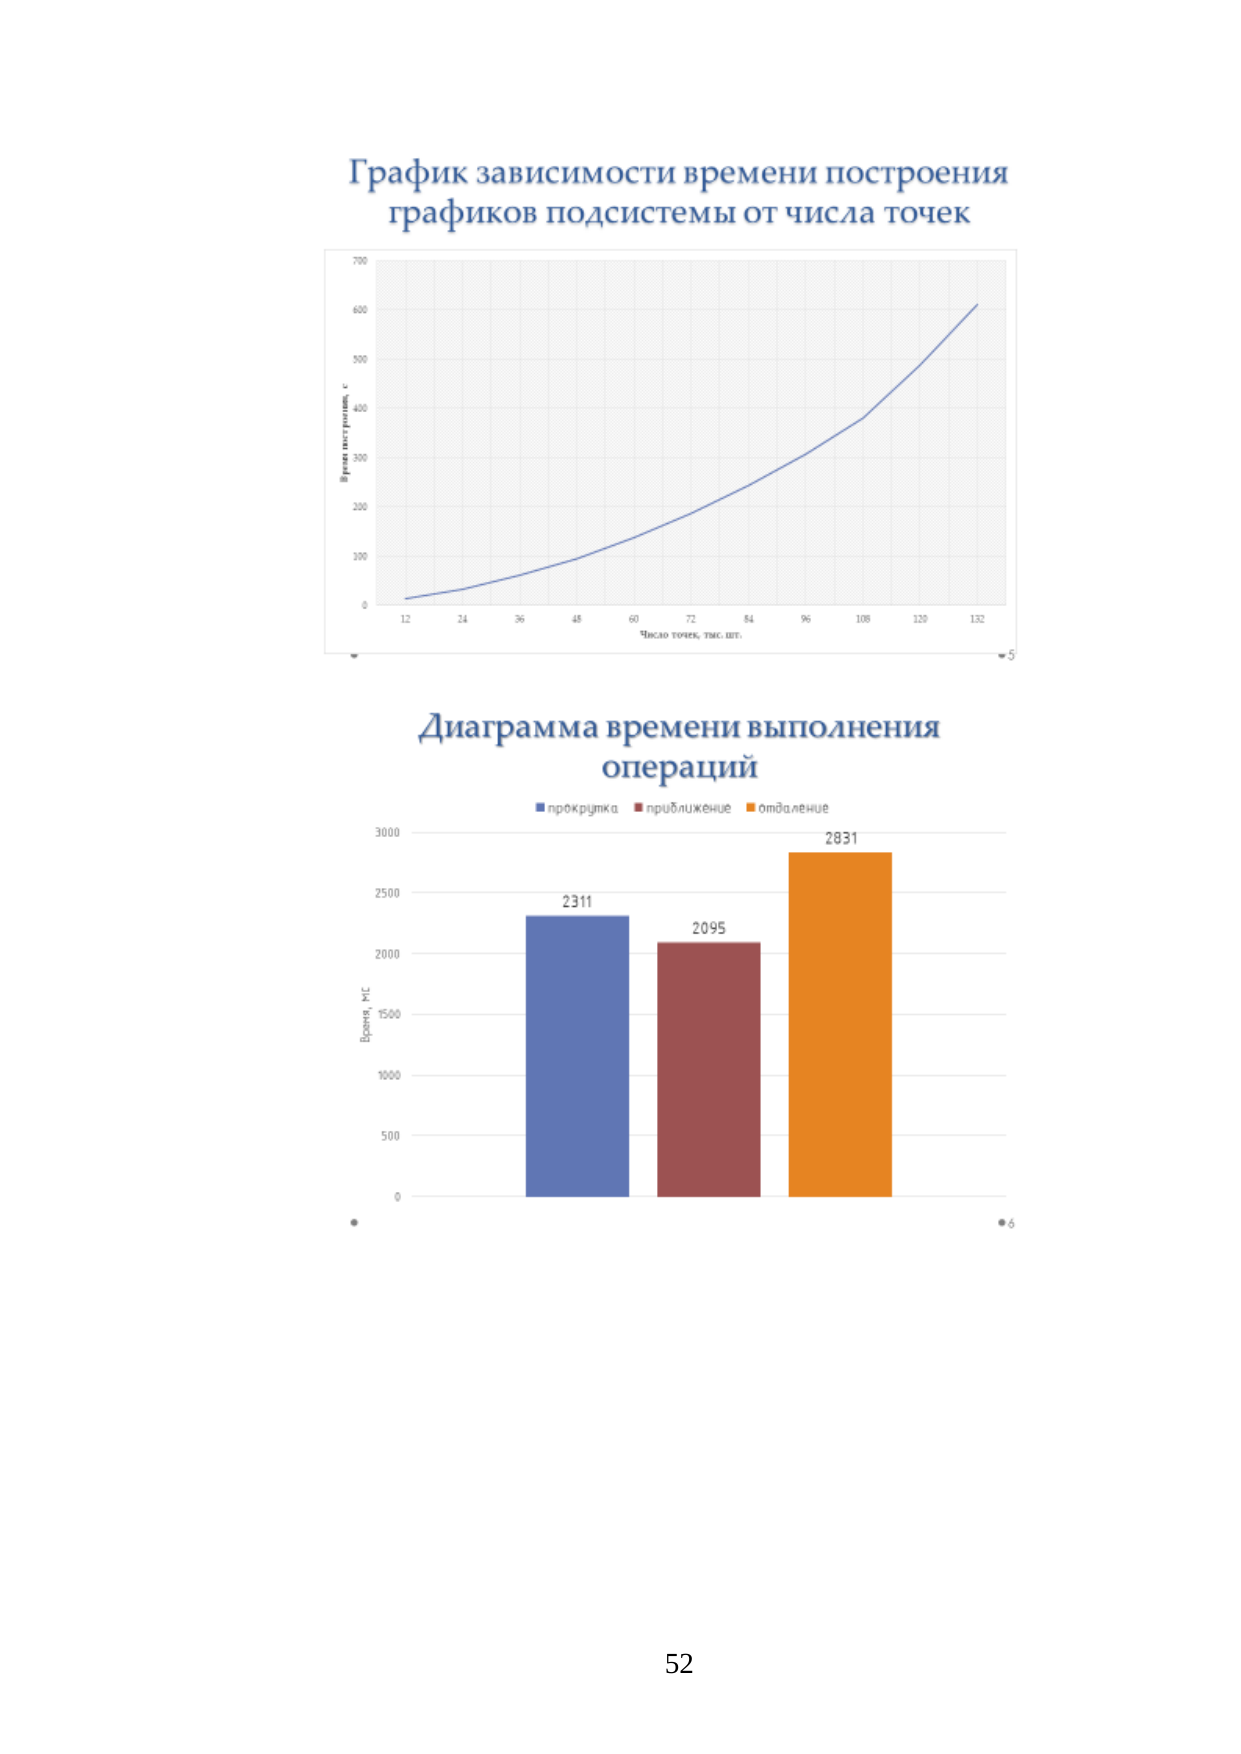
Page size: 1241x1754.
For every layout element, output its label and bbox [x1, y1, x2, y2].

picture [304, 685, 1055, 1249]
picture [304, 118, 1055, 681]
